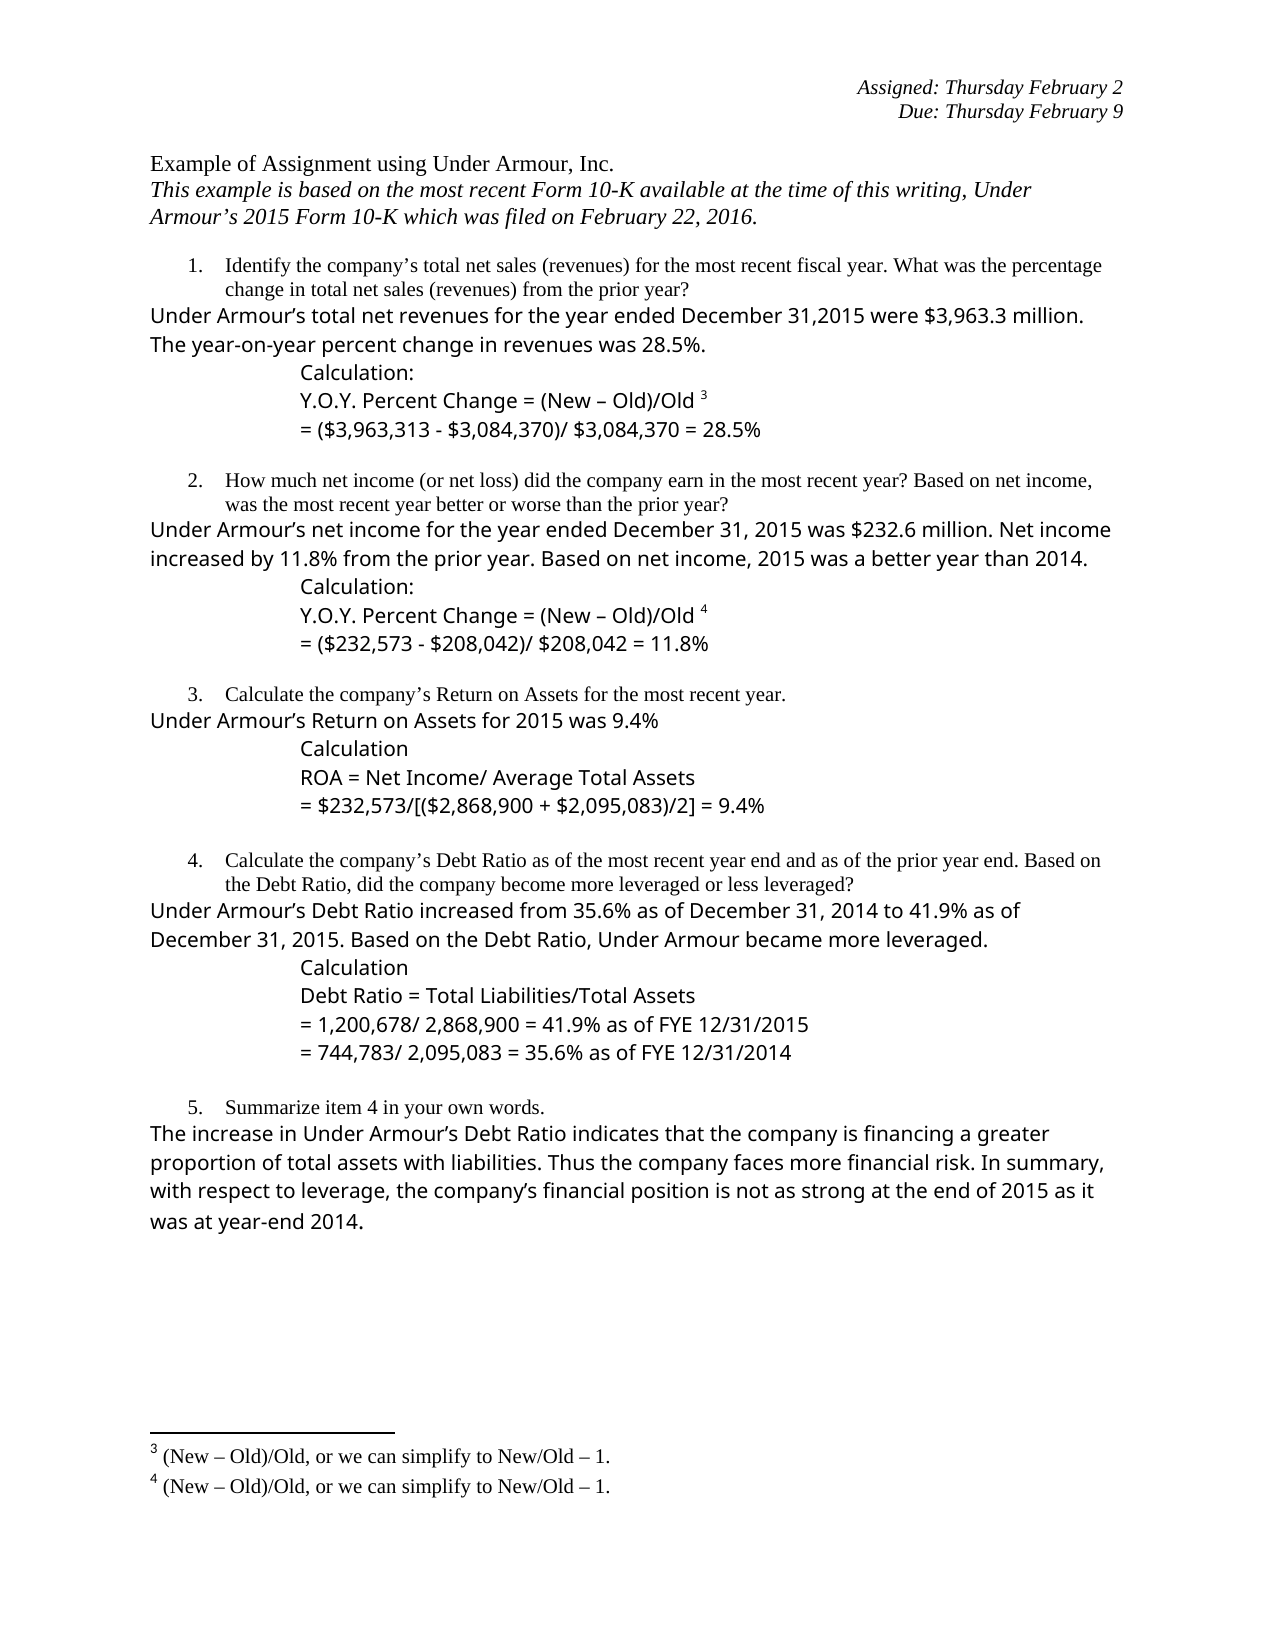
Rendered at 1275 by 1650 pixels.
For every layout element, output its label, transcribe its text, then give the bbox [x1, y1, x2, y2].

list = ($3,963,313 - $3,084,370)/ $3,084,370 = 28.5% [300, 415, 1125, 443]
text Example of Assignment using Under Armour, Inc. [150, 150, 1125, 176]
list Y.O.Y. Percent Change = (New – Old)/Old [300, 387, 1125, 415]
text = $232,573/[($2,868,900 + $2,095,083)/2] = 9.4% [300, 791, 1125, 820]
text = ($232,573 - $208,042)/ $208,042 = 11.8% [300, 629, 1125, 658]
text Y.O.Y. Percent Change = (New – Old)/Old [300, 601, 1125, 629]
list Calculate the company’s Return on Assets for the most recent year. [187, 682, 1125, 706]
text The increase in Under Armour’s Debt Ratio indicates that the company is financing a greater proportion of total assets with liabilities. Thus the company faces more financial risk. In summary, with respect to leverage, the company’s financial position is not as strong at the end of 2015 as it was at year-end 2014. [150, 1119, 1125, 1236]
text Calculation [300, 953, 1125, 982]
text This example is based on the most recent Form 10-K available at the time of this writing, Under Armour’s 2015 Form 10-K which was filed on February 22, 2016. [150, 176, 1125, 229]
list Calculation: [300, 358, 1125, 387]
text Under Armour’s Debt Ratio increased from 35.6% as of December 31, 2014 to 41.9% as of December 31, 2015. Based on the Debt Ratio, Under Armour became more leveraged. [150, 896, 1125, 953]
text ROA = Net Income/ Average Total Assets [300, 763, 1125, 791]
text = 1,200,678/ 2,868,900 = 41.9% as of FYE 12/31/2015 [300, 1010, 1125, 1038]
list Identify the company’s total net sales (revenues) for the most recent fiscal year. What was the percentage change in total net sales (revenues) from the prior year? [187, 253, 1125, 301]
text Under Armour’s net income for the year ended December 31, 2015 was $232.6 million. Net income increased by 11.8% from the prior year. Based on net income, 2015 was a better year than 2014. [150, 516, 1125, 572]
text Debt Ratio = Total Liabilities/Total Assets [300, 982, 1125, 1010]
list How much net income (or net loss) did the company earn in the most recent year? Based on net income, was the most recent year better or worse than the prior year? [187, 467, 1125, 516]
text Calculation [300, 734, 1125, 763]
list Under Armour’s total net revenues for the year ended December 31,2015 were $3,963.3 million. The year-on-year percent change in revenues was 28.5%. [150, 301, 1125, 358]
text Calculation: [300, 572, 1125, 601]
text = 744,783/ 2,095,083 = 35.6% as of FYE 12/31/2014 [300, 1038, 1125, 1067]
list Calculate the company’s Debt Ratio as of the most recent year end and as of the prior year end. Based on the Debt Ratio, did the company become more leveraged or less leveraged? [187, 848, 1125, 896]
text Under Armour’s Return on Assets for 2015 was 9.4% [150, 706, 1125, 734]
list Summarize item 4 in your own words. [187, 1095, 1125, 1119]
